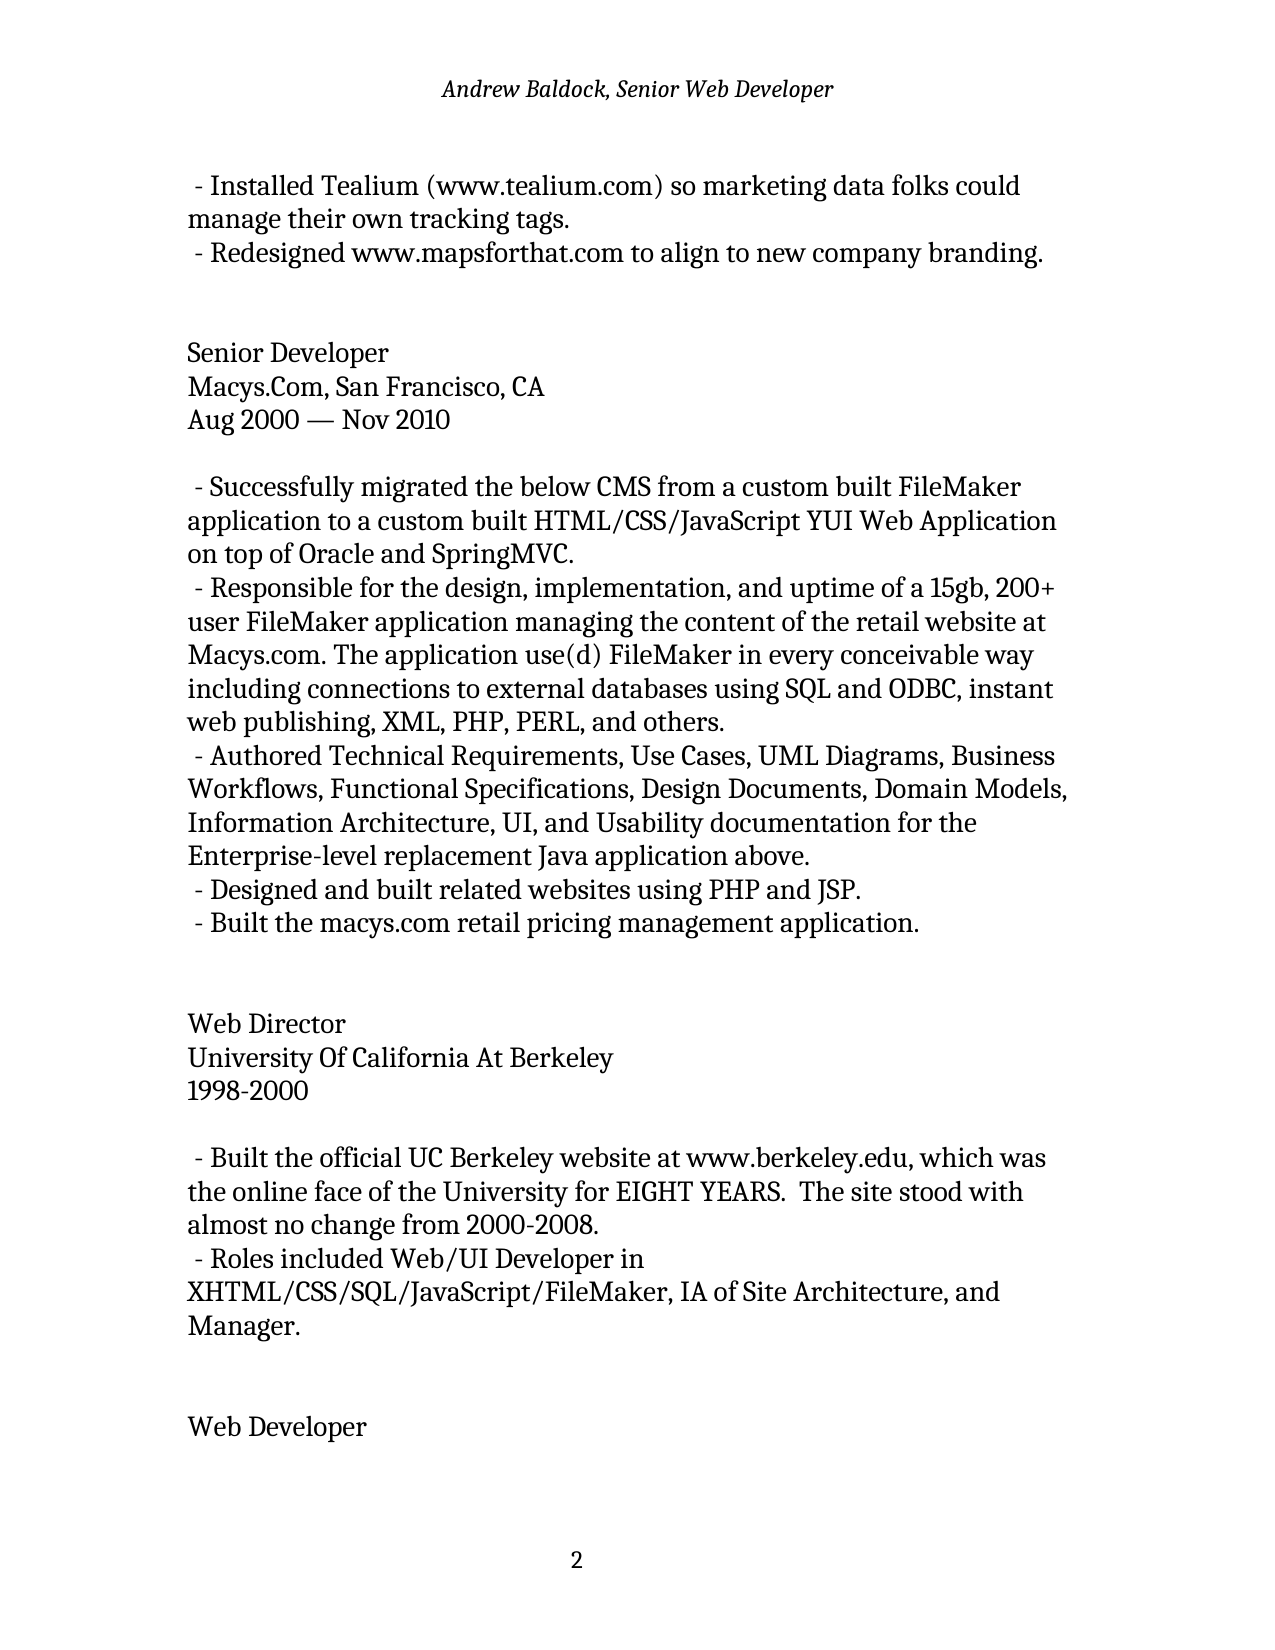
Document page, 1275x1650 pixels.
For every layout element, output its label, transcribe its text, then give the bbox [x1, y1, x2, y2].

text University Of California At Berkeley [187, 1041, 1087, 1074]
text - Built the macys.com retail pricing management application. [187, 907, 1087, 940]
text - Authored Technical Requirements, Use Cases, UML Diagrams, Business Workflows, Functional Specifications, Design Documents, Domain Models, Information Architecture, UI, and Usability documentation for the Enterprise-level replacement Java application above. [187, 739, 1087, 873]
text Aug 2000 — Nov 2010 [187, 403, 1087, 437]
text Web Director [187, 1007, 1087, 1041]
text - Redesigned www.mapsforthat.com to align to new company branding. [187, 236, 1087, 269]
text - Roles included Web/UI Developer in XHTML/CSS/SQL/JavaScript/FileMaker, IA of Site Architecture, and Manager. [187, 1242, 1087, 1343]
text 1998-2000 [187, 1074, 1087, 1108]
text Macys.Com, San Francisco, CA [187, 370, 1087, 403]
text - Built the official UC Berkeley website at www.berkeley.edu, which was the online face of the University for EIGHT YEARS. The site stood with almost no change from 2000-2008. [187, 1141, 1087, 1242]
text Senior Developer [187, 336, 1087, 370]
text - Successfully migrated the below CMS from a custom built FileMaker application to a custom built HTML/CSS/JavaScript YUI Web Application on top of Oracle and SpringMVC. [187, 471, 1087, 571]
text Web Developer [187, 1410, 1087, 1443]
text - Installed Tealium (www.tealium.com) so marketing data folks could manage their own tracking tags. [187, 169, 1087, 236]
text - Designed and built related websites using PHP and JSP. [187, 873, 1087, 907]
text - Responsible for the design, implementation, and uptime of a 15gb, 200+ user FileMaker application managing the content of the retail website at Macys.com. The application use(d) FileMaker in every conceivable way including connections to external databases using SQL and ODBC, instant web publishing, XML, PHP, PERL, and others. [187, 571, 1087, 739]
